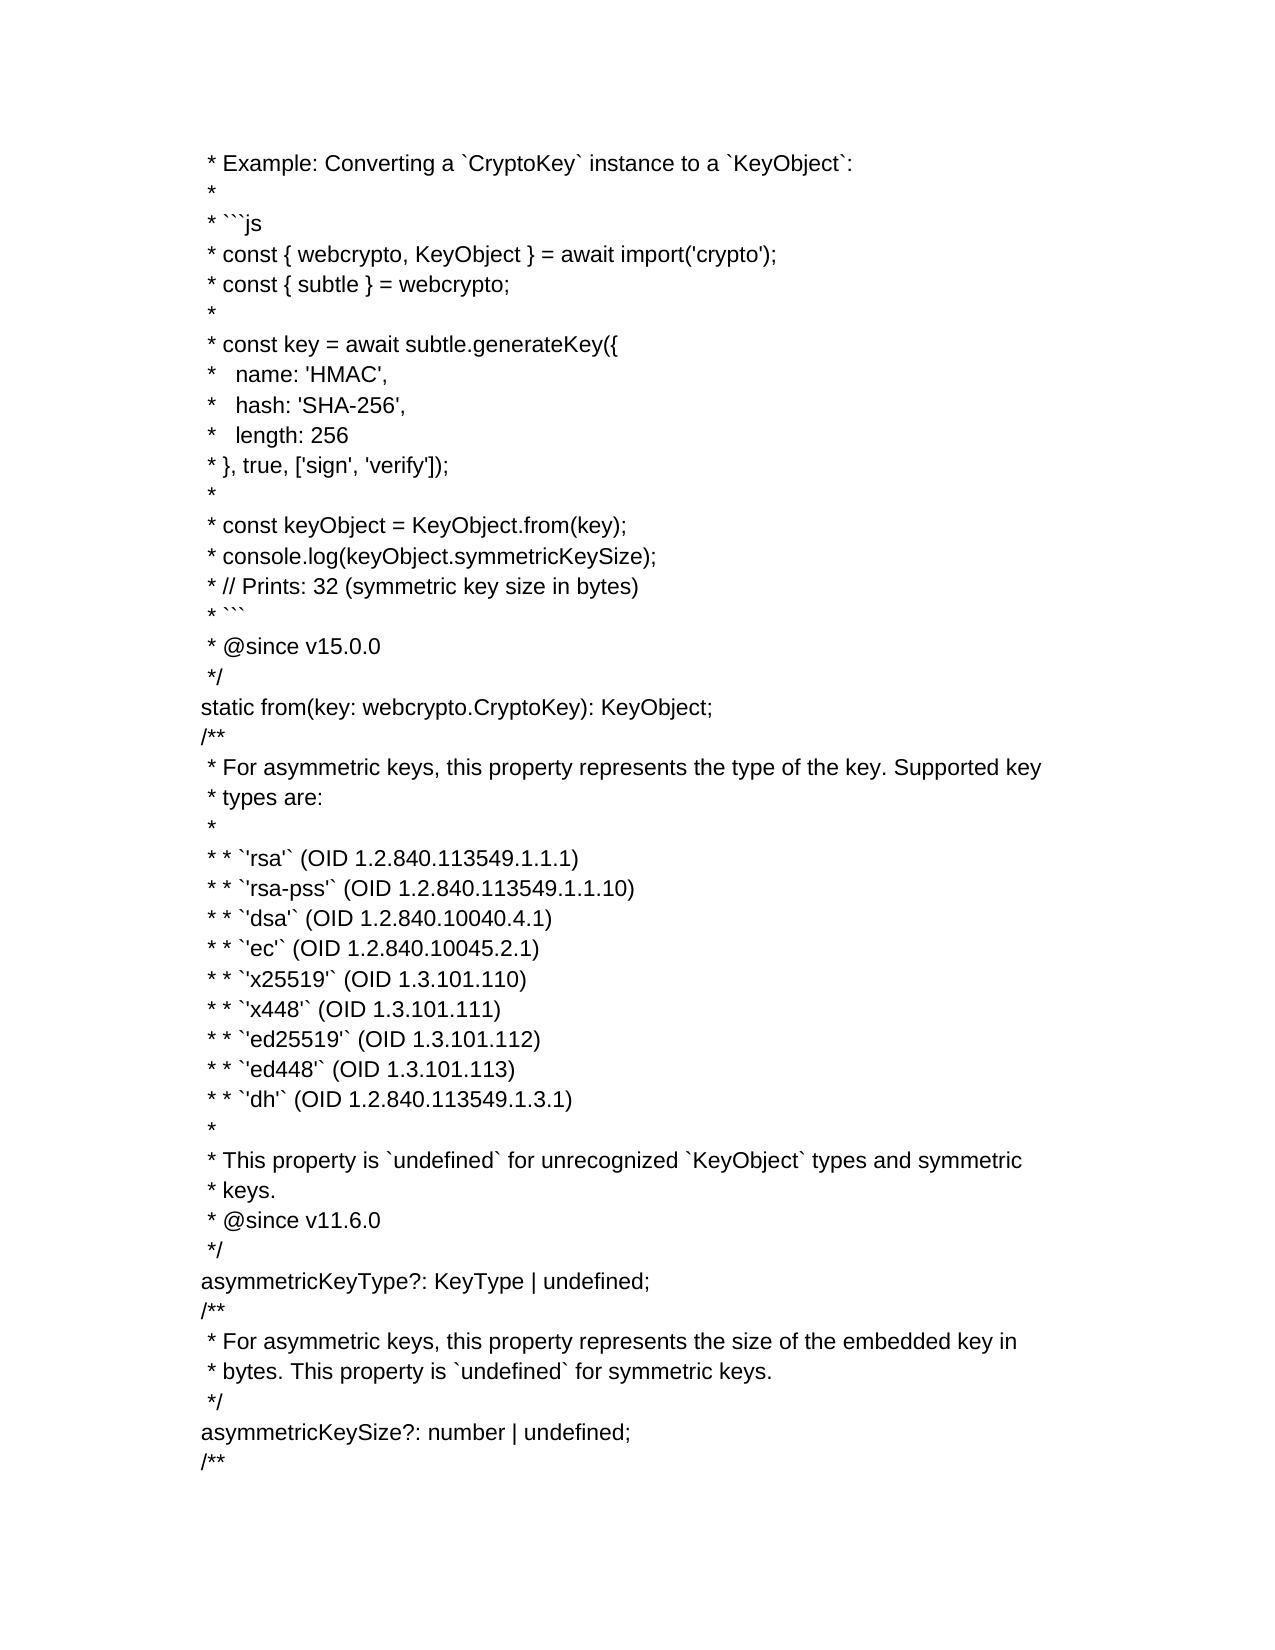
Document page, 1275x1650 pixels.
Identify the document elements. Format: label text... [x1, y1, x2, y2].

text * // Prints: 32 (symmetric key size in bytes) [150, 573, 1125, 599]
text * * `'x25519'` (OID 1.3.101.110) [150, 966, 1125, 992]
text * * `'dh'` (OID 1.2.840.113549.1.3.1) [150, 1086, 1125, 1113]
text * @since v15.0.0 [150, 633, 1125, 660]
text * bytes. This property is `undefined` for symmetric keys. [150, 1358, 1125, 1385]
text * name: 'HMAC', [150, 361, 1125, 388]
text * [150, 1117, 1125, 1143]
text * * `'ed25519'` (OID 1.3.101.112) [150, 1026, 1125, 1052]
text * [150, 814, 1125, 841]
text asymmetricKeyType?: KeyType | undefined; [150, 1268, 1125, 1294]
text */ [150, 663, 1125, 690]
text * hash: 'SHA-256', [150, 392, 1125, 418]
text * * `'ec'` (OID 1.2.840.10045.2.1) [150, 935, 1125, 962]
text * [150, 482, 1125, 509]
text * For asymmetric keys, this property represents the size of the embedded key in [150, 1328, 1125, 1354]
text * * `'rsa-pss'` (OID 1.2.840.113549.1.1.10) [150, 875, 1125, 901]
text * For asymmetric keys, this property represents the type of the key. Supported key [150, 754, 1125, 781]
text * @since v11.6.0 [150, 1207, 1125, 1234]
text * console.log(keyObject.symmetricKeySize); [150, 543, 1125, 569]
text * ``` [150, 603, 1125, 629]
text /** [150, 1298, 1125, 1324]
text static from(key: webcrypto.CryptoKey): KeyObject; [150, 694, 1125, 720]
text * const key = await subtle.generateKey({ [150, 331, 1125, 358]
text * This property is `undefined` for unrecognized `KeyObject` types and symmetric [150, 1147, 1125, 1173]
text * types are: [150, 784, 1125, 811]
text * [150, 301, 1125, 327]
text */ [150, 1237, 1125, 1264]
text * Example: Converting a `CryptoKey` instance to a `KeyObject`: [150, 150, 1125, 176]
text * }, true, ['sign', 'verify']); [150, 452, 1125, 478]
text * * `'x448'` (OID 1.3.101.111) [150, 996, 1125, 1022]
text * const { subtle } = webcrypto; [150, 271, 1125, 297]
text * * `'rsa'` (OID 1.2.840.113549.1.1.1) [150, 845, 1125, 871]
text * [150, 180, 1125, 207]
text /** [150, 1449, 1125, 1475]
text * keys. [150, 1177, 1125, 1203]
text * * `'dsa'` (OID 1.2.840.10040.4.1) [150, 905, 1125, 932]
text */ [150, 1388, 1125, 1415]
text * * `'ed448'` (OID 1.3.101.113) [150, 1056, 1125, 1083]
text * const { webcrypto, KeyObject } = await import('crypto'); [150, 241, 1125, 267]
text * length: 256 [150, 422, 1125, 448]
text * ```js [150, 210, 1125, 237]
text /** [150, 724, 1125, 750]
text * const keyObject = KeyObject.from(key); [150, 512, 1125, 539]
text asymmetricKeySize?: number | undefined; [150, 1419, 1125, 1445]
